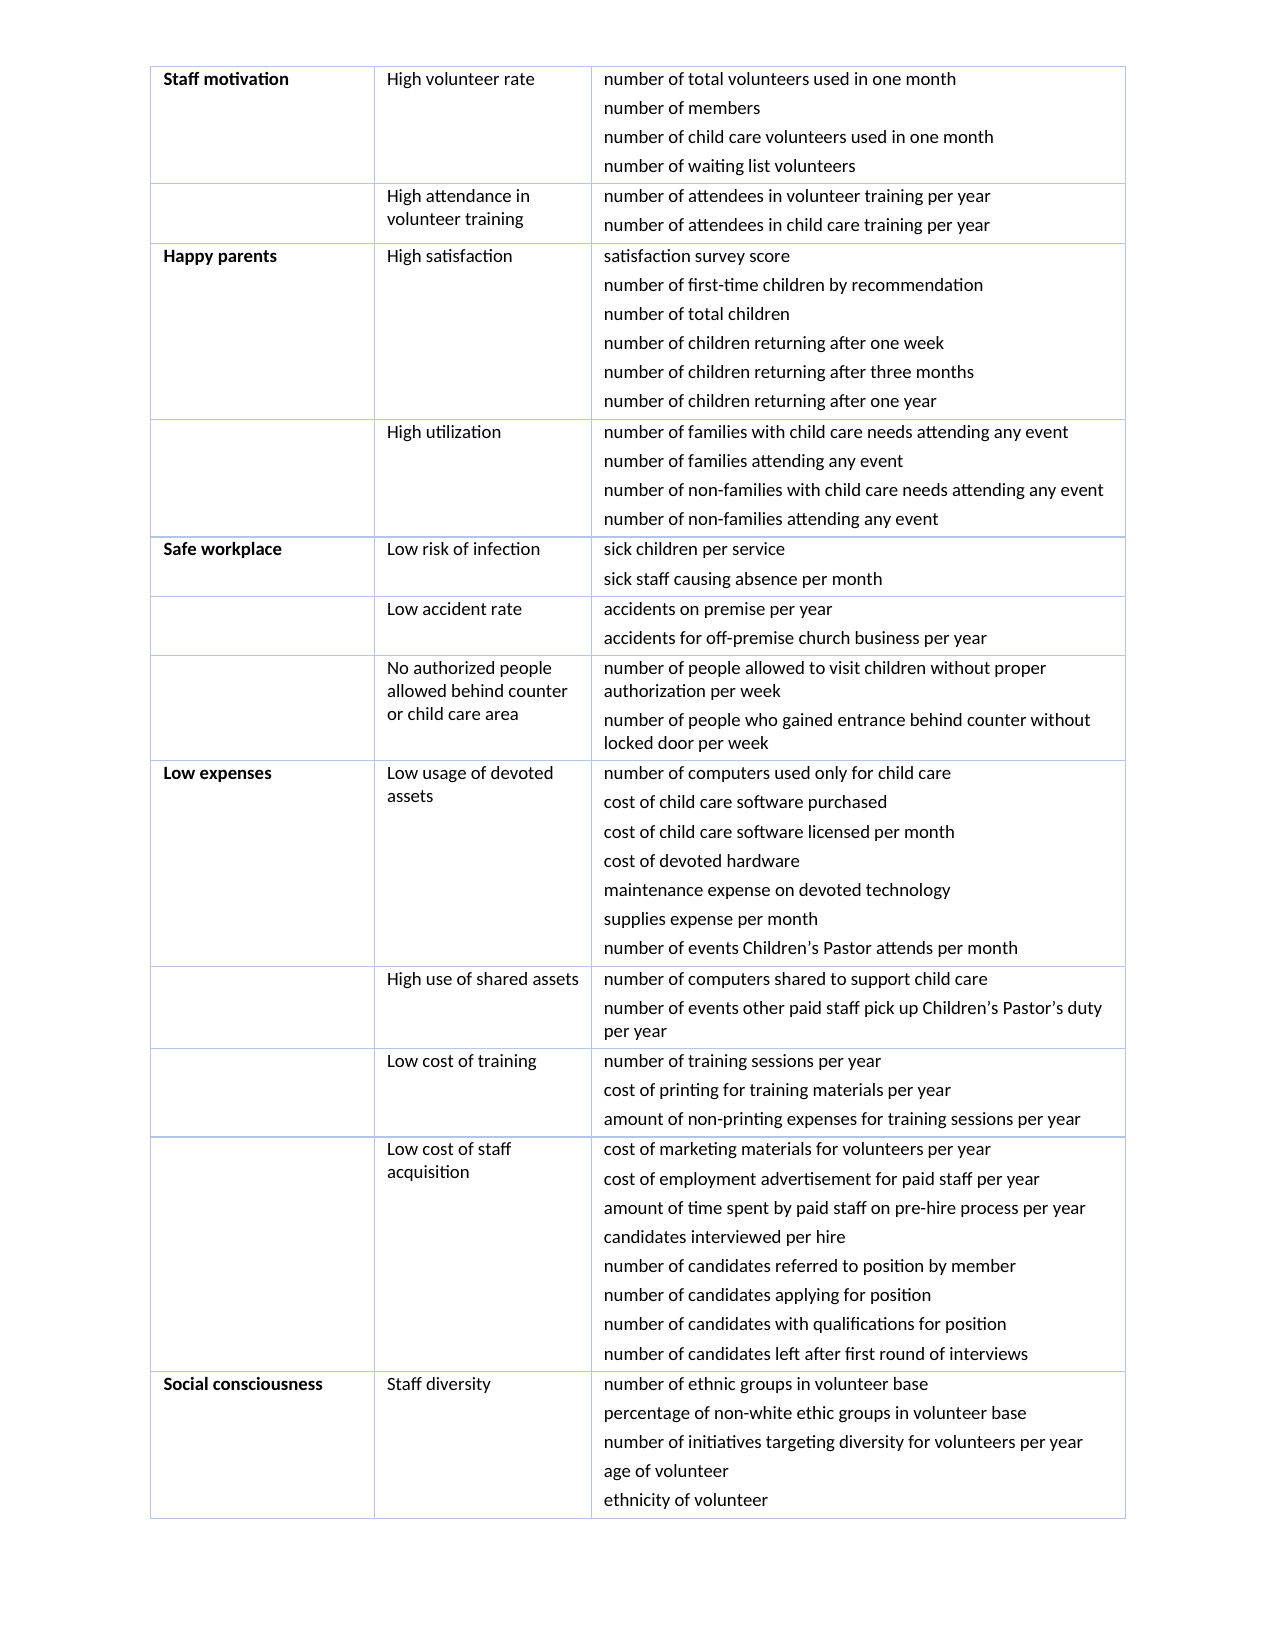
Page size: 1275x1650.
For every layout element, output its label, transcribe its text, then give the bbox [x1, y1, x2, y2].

table_cell Happy parents [151, 244, 374, 419]
table_cell Staff diversity [375, 1372, 591, 1518]
table_cell High attendance in volunteer training [375, 184, 591, 243]
table_cell number of attendees in volunteer training per year number of attendees in child care training per year [592, 184, 1125, 243]
table_cell Low cost of staff acquisition [375, 1138, 591, 1371]
table_cell number of computers used only for child care cost of child care software purchased cost of child care software licensed per month cost of devoted hardware maintenance expense on devoted technology supplies expense per month number of events Children’s Pastor attends per month [592, 761, 1125, 966]
table_cell High satisfaction [375, 244, 591, 419]
table_cell number of training sessions per year cost of printing for training materials per year amount of non-printing expenses for training sessions per year [592, 1049, 1125, 1136]
table_cell number of total volunteers used in one month number of members number of child care volunteers used in one month number of waiting list volunteers [592, 67, 1125, 183]
table_cell cost of marketing materials for volunteers per year cost of employment advertisement for paid staff per year amount of time spent by paid staff on pre-hire process per year candidates interviewed per hire number of candidates referred to position by member number of candidates applying for position number of candidates with qualifications for position number of candidates left after first round of interviews [592, 1138, 1125, 1371]
table_cell [151, 1138, 374, 1371]
table_cell No authorized people allowed behind counter or child care area [375, 656, 591, 760]
table_cell [151, 656, 374, 760]
table_cell number of ethnic groups in volunteer base percentage of non-white ethic groups in volunteer base number of initiatives targeting diversity for volunteers per year age of volunteer ethnicity of volunteer [592, 1372, 1125, 1518]
table_cell Low cost of training [375, 1049, 591, 1136]
table_cell Staff motivation [151, 67, 374, 183]
table_cell satisfaction survey score number of first-time children by recommendation number of total children number of children returning after one week number of children returning after three months number of children returning after one year [592, 244, 1125, 419]
table_cell number of people allowed to visit children without proper authorization per week number of people who gained entrance behind counter without locked door per week [592, 656, 1125, 760]
table_cell number of families with child care needs attending any event number of families attending any event number of non-families with child care needs attending any event number of non-families attending any event [592, 420, 1125, 536]
table_cell High volunteer rate [375, 67, 591, 183]
table_cell sick children per service sick staff causing absence per month [592, 538, 1125, 596]
table_cell Safe workplace [151, 538, 374, 596]
table_cell number of computers shared to support child care number of events other paid staff pick up Children’s Pastor’s duty per year [592, 967, 1125, 1048]
table_cell High use of shared assets [375, 967, 591, 1048]
table_cell accidents on premise per year accidents for off-premise church business per year [592, 597, 1125, 655]
table_cell Low expenses [151, 761, 374, 966]
table_cell Low accident rate [375, 597, 591, 655]
table_cell Social consciousness [151, 1372, 374, 1518]
table_cell High utilization [375, 420, 591, 536]
table_cell [151, 420, 374, 536]
table_cell [151, 1049, 374, 1136]
table_cell Low risk of infection [375, 538, 591, 596]
table_cell Low usage of devoted assets [375, 761, 591, 966]
table_cell [151, 597, 374, 655]
table_cell [151, 184, 374, 243]
table_cell [151, 967, 374, 1048]
